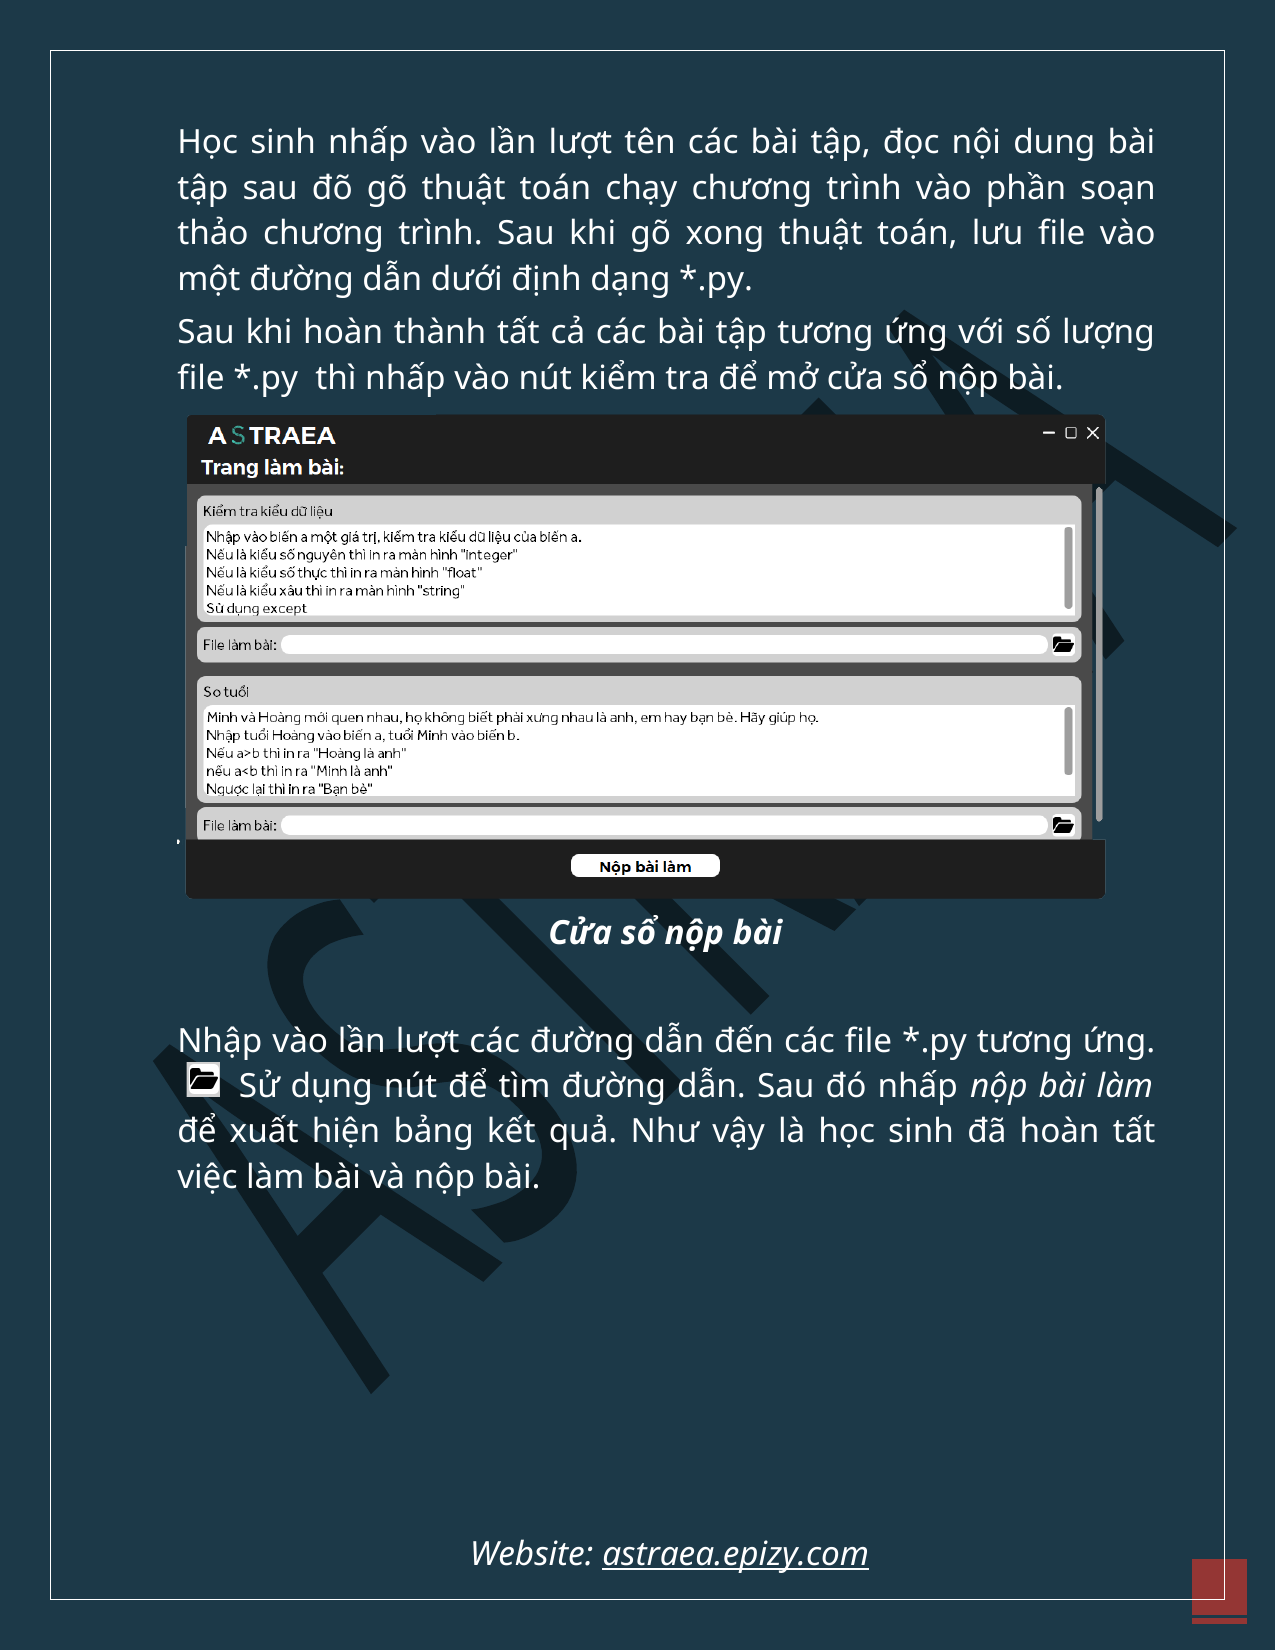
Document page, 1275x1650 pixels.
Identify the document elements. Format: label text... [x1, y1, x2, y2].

text Sau khi hoàn thành tất cả các bài tập tương ứng với số lượng file *.py thì nhấp vào nút kiểm tra để mở cửa sổ nộp bài. [177, 308, 1157, 399]
picture [177, 407, 1111, 901]
text Nhập vào lần lượt các đường dẫn đến các file *.py tương ứng. Sử dụng nút để tìm đường dẫn. Sau đó nhấp nộp bài làm để xuất hiện bảng kết quả. Như vậy là học sinh đã hoàn tất việc làm bài và nộp bài. [177, 1016, 1157, 1198]
picture [186, 1062, 220, 1097]
text Cửa sổ nộp bài [177, 909, 1157, 954]
text Học sinh nhấp vào lần lượt tên các bài tập, đọc nội dung bài tập sau đõ gõ thuật toán chạy chương trình vào phần soạn thảo chương trình. Sau khi gõ xong thuật toán, lưu file vào một đường dẫn dưới định dạng *.py. [177, 118, 1157, 300]
